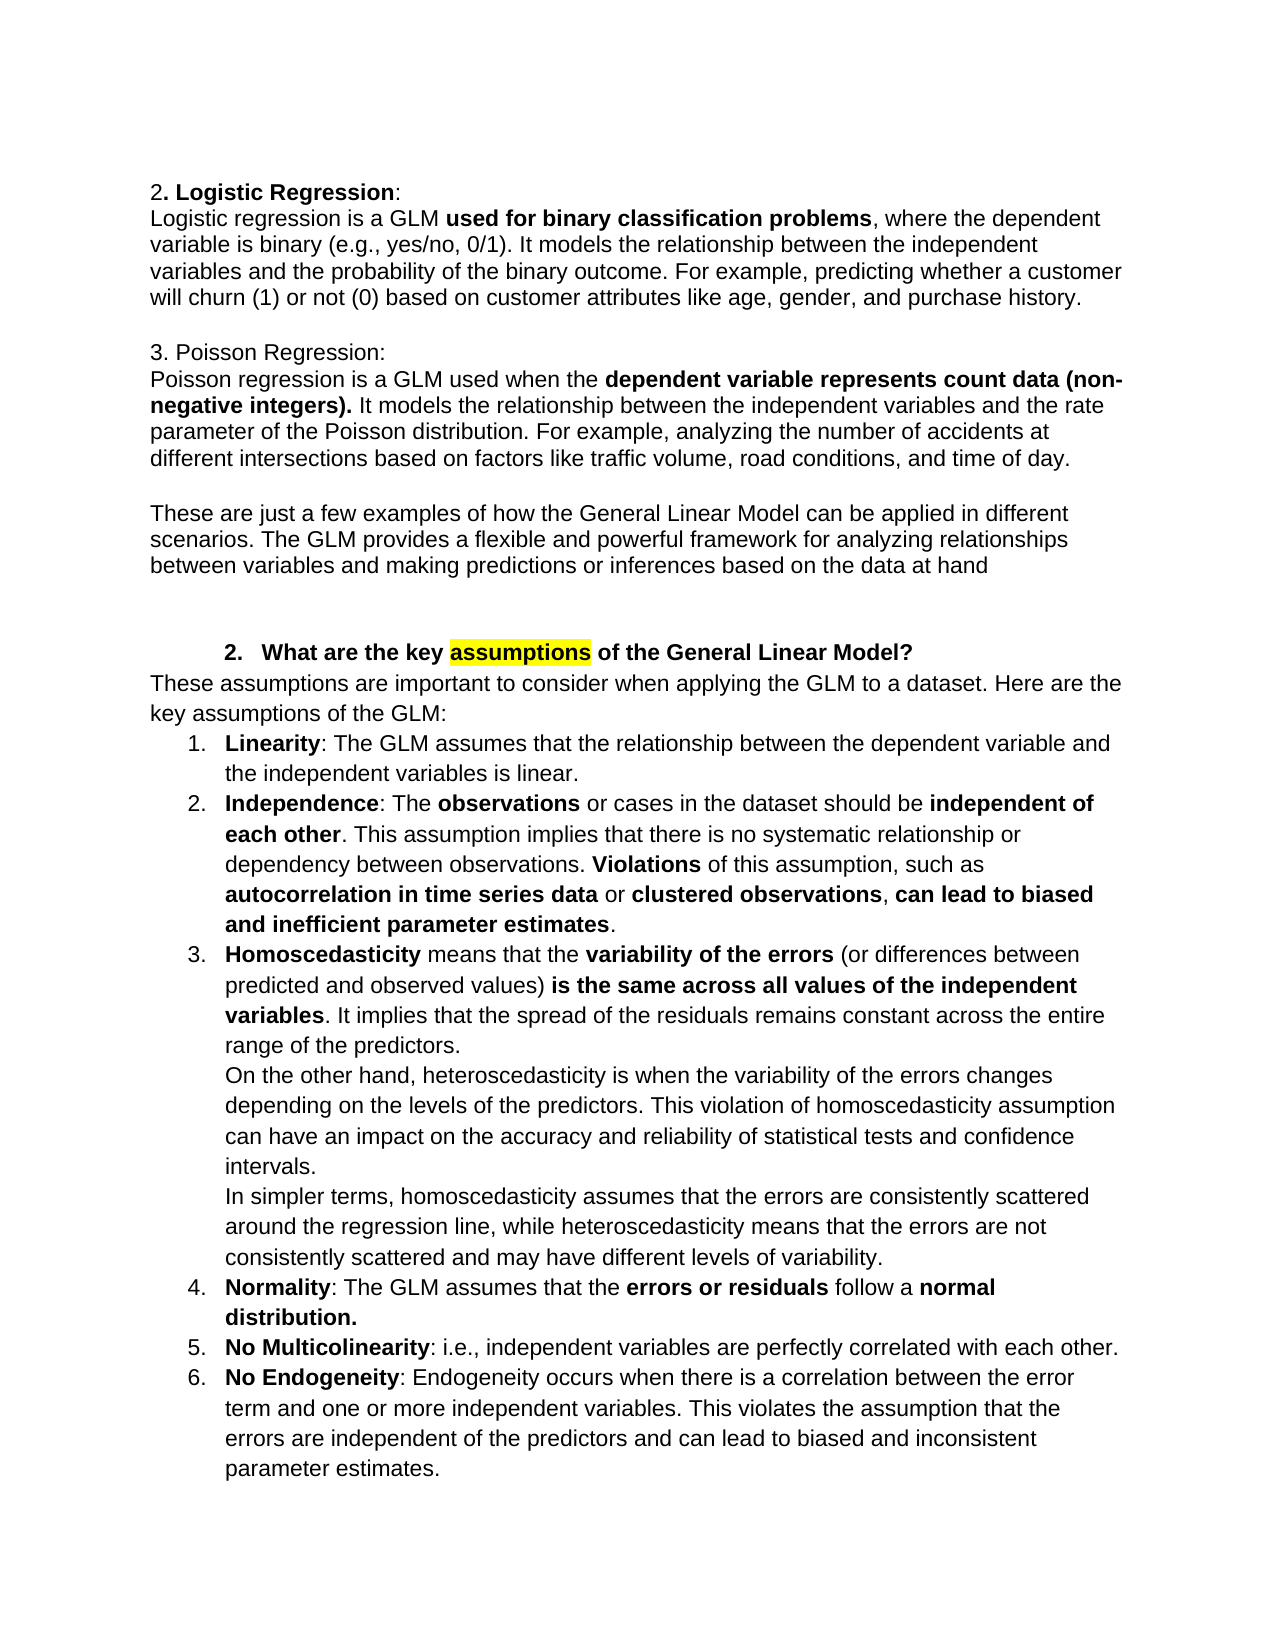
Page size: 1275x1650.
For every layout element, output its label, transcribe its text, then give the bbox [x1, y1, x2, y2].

list What are the key assumptions of the General Linear Model? [224, 639, 450, 666]
list No Multicolinearity: i.e., independent variables are perfectly correlated with each other. [187, 1334, 1125, 1360]
text These assumptions are important to consider when applying the GLM to a dataset. Here are the key assumptions of the GLM: [150, 669, 1125, 726]
text In simpler terms, homoscedasticity assumes that the errors are consistently scattered around the regression line, while heteroscedasticity means that the errors are not consistently scattered and may have different levels of variability. [225, 1183, 1125, 1270]
text On the other hand, heteroscedasticity is when the variability of the errors changes depending on the levels of the predictors. This violation of homoscedasticity assumption can have an impact on the accuracy and reliability of statistical tests and confidence intervals. [225, 1062, 1125, 1179]
list Independence: The observations or cases in the dataset should be independent of each other. This assumption implies that there is no systematic relationship or dependency between observations. Violations of this assumption, such as autocorrelation in time series data or clustered observations, can lead to biased and inefficient parameter estimates. [187, 790, 1125, 937]
text These are just a few examples of how the General Linear Model can be applied in different scenarios. The GLM provides a flexible and powerful framework for analyzing relationships between variables and making predictions or inferences based on the data at hand [150, 500, 1125, 579]
text Logistic regression is a GLM used for binary classification problems, where the dependent variable is binary (e.g., yes/no, 0/1). It models the relationship between the independent variables and the probability of the binary outcome. For example, predicting whether a customer will churn (1) or not (0) based on customer attributes like age, gender, and purchase history. [150, 205, 1125, 311]
text 2. Logistic Regression: [150, 179, 1125, 205]
list No Endogeneity: Endogeneity occurs when there is a correlation between the error term and one or more independent variables. This violates the assumption that the errors are independent of the predictors and can lead to biased and inconsistent parameter estimates. [187, 1364, 1125, 1481]
list What are the key assumptions of the General Linear Model? [591, 639, 1125, 666]
list Normality: The GLM assumes that the errors or residuals follow a normal distribution. [187, 1274, 1125, 1330]
text 3. Poisson Regression: [150, 339, 1125, 366]
list Linearity: The GLM assumes that the relationship between the dependent variable and the independent variables is linear. [187, 730, 1125, 786]
text Poisson regression is a GLM used when the dependent variable represents count data (non-negative integers). It models the relationship between the independent variables and the rate parameter of the Poisson distribution. For example, analyzing the number of accidents at different intersections based on factors like traffic volume, road conditions, and time of day. [150, 366, 1125, 471]
list Homoscedasticity means that the variability of the errors (or differences between predicted and observed values) is the same across all values of the independent variables. It implies that the spread of the residuals remains constant across the entire range of the predictors. [187, 941, 1125, 1058]
